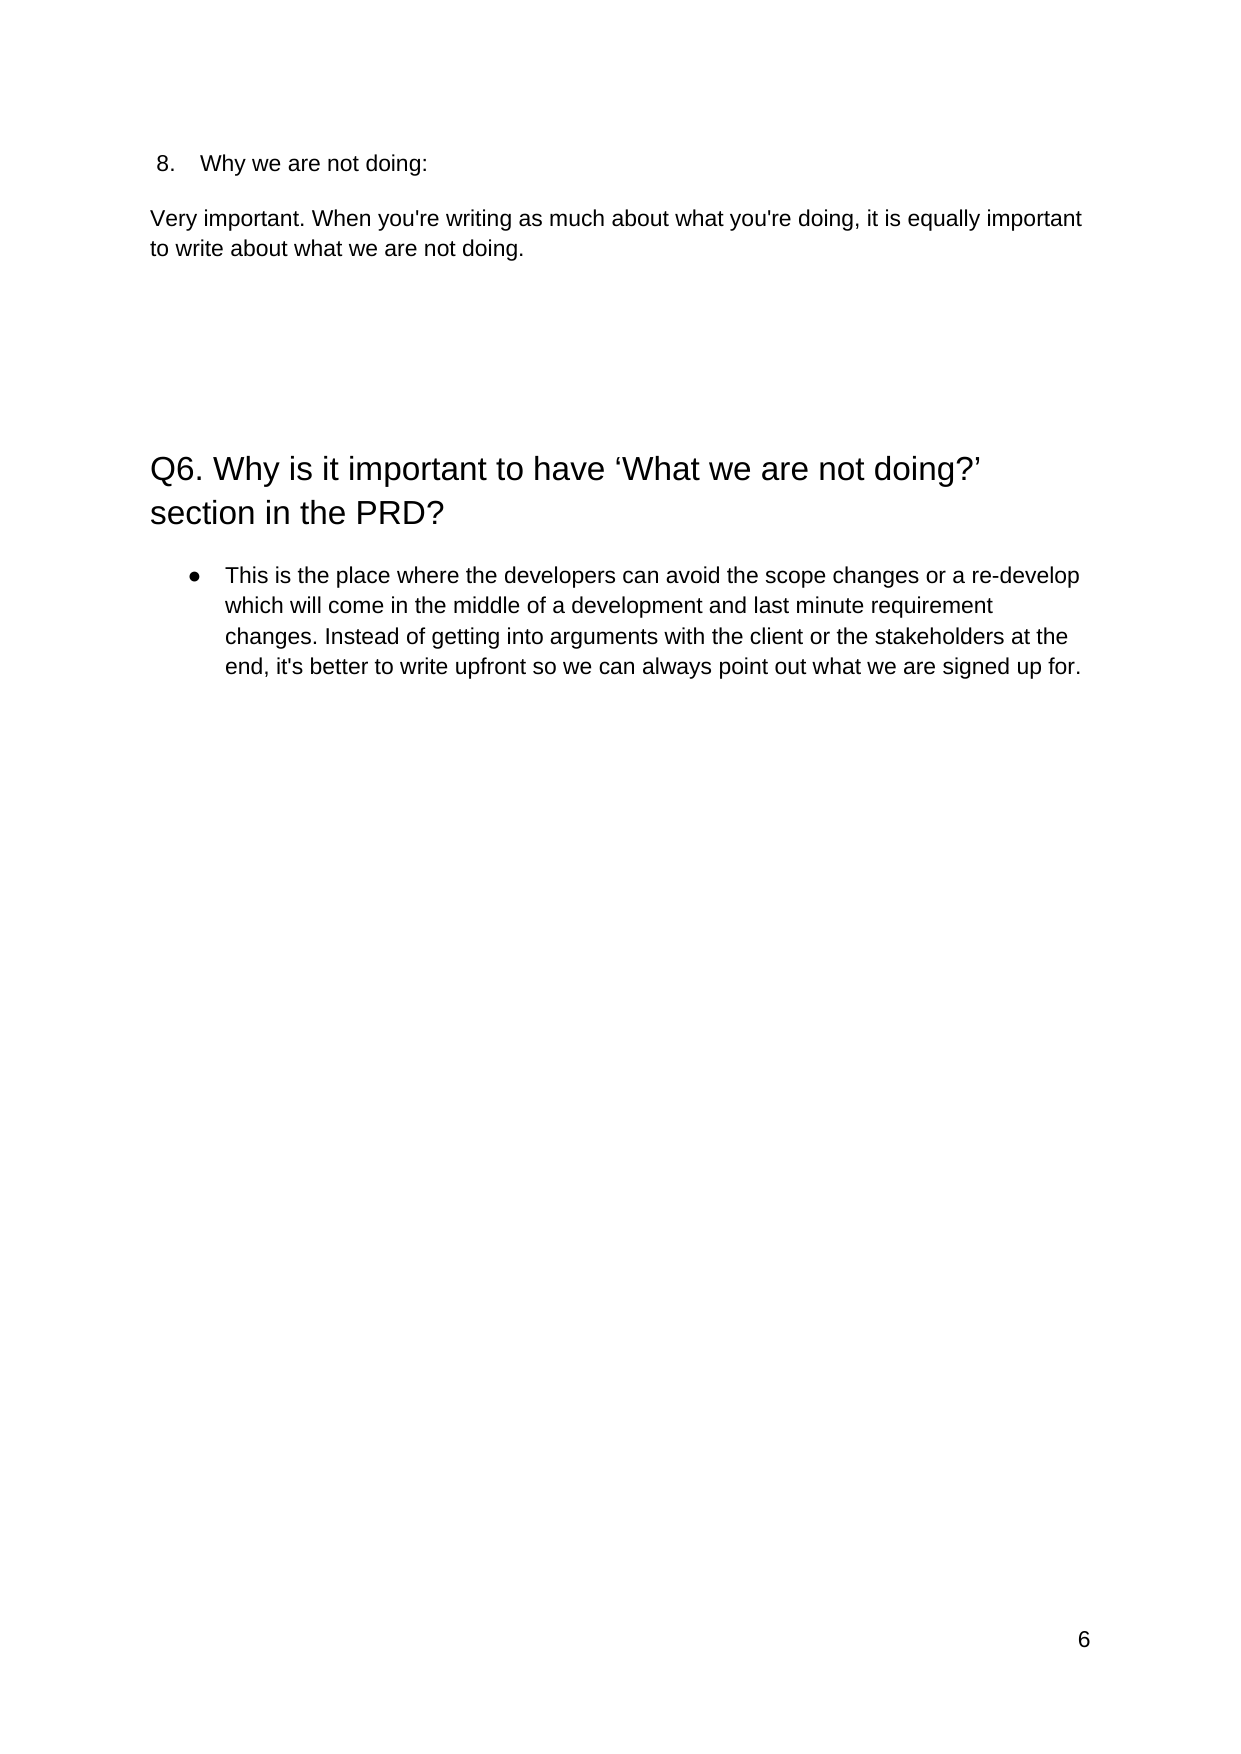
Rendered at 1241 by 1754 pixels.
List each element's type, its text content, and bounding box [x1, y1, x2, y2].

subtitle Q6. Why is it important to have ‘What we are not doing?’ section in the PRD? [150, 449, 1090, 532]
text 8. Why we are not doing: [150, 150, 1090, 176]
list This is the place where the developers can avoid the scope changes or a re-develop which will come in the middle of a development and last minute requirement changes. Instead of getting into arguments with the client or the stakeholders at the end, it's better to write upfront so we can always point out what we are signed up for. [187, 562, 1090, 679]
text Very important. When you're writing as much about what you're doing, it is equally important to write about what we are not doing. [150, 205, 1090, 262]
